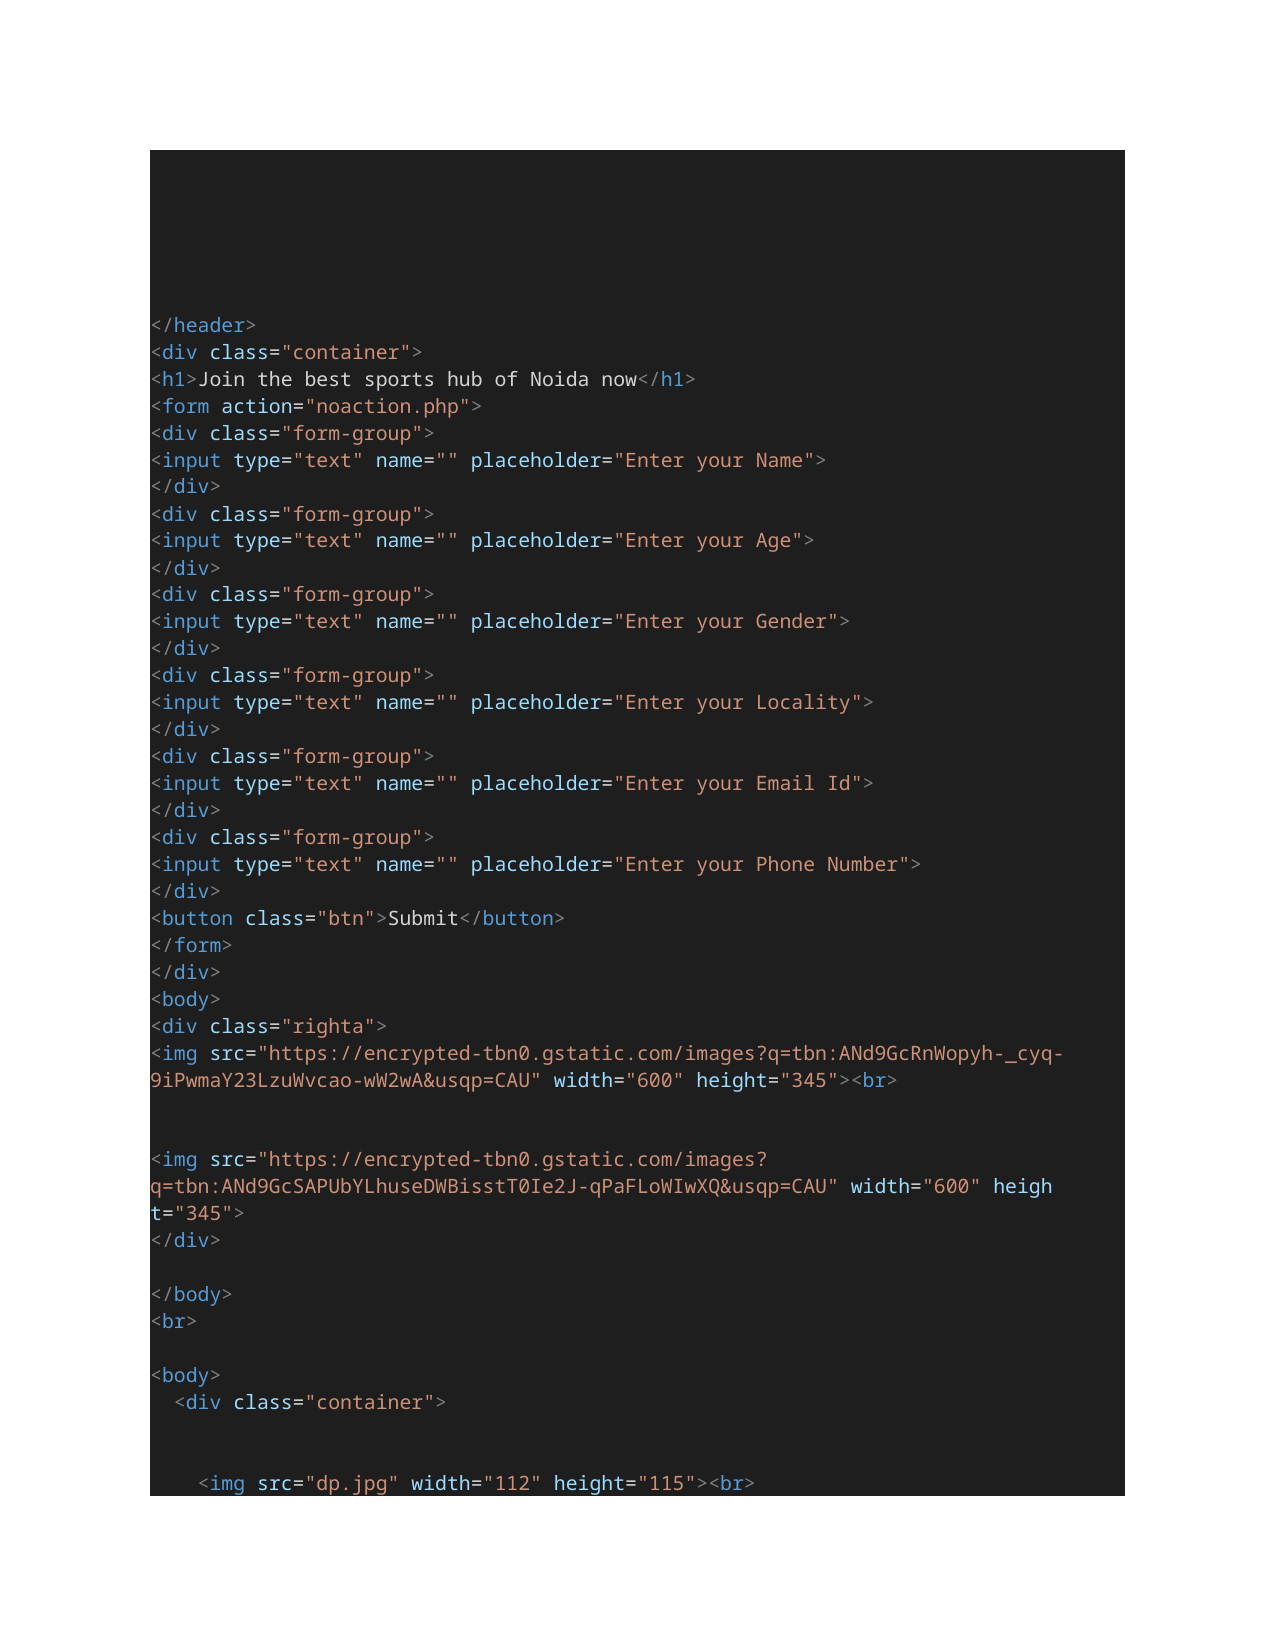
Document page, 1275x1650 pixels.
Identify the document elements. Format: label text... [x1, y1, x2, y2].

text <body> [150, 1361, 1125, 1388]
text </div> [150, 554, 1125, 581]
text <form action="noaction.php"> [150, 392, 1125, 419]
text <div class="form-group"> [150, 419, 1125, 446]
text <img src="dp.jpg" width="112" height="115"><br> [150, 1469, 1125, 1496]
text </div> [150, 877, 1125, 904]
text <input type="text" name="" placeholder="Enter your Gender"> [150, 608, 1125, 635]
text </div> [150, 635, 1125, 662]
text <input type="text" name="" placeholder="Enter your Locality"> [150, 689, 1125, 716]
text </div> [150, 797, 1125, 823]
text </div> [150, 716, 1125, 743]
text <input type="text" name="" placeholder="Enter your Name"> [150, 446, 1125, 473]
text <body> [150, 985, 1125, 1012]
text <input type="text" name="" placeholder="Enter your Phone Number"> [150, 851, 1125, 877]
text <input type="text" name="" placeholder="Enter your Age"> [150, 527, 1125, 554]
text <div class="container"> [150, 1388, 1125, 1415]
text <div class="container"> [150, 338, 1125, 365]
text </div> [150, 1226, 1125, 1253]
text </header> [150, 311, 1125, 338]
text <div class="form-group"> [150, 662, 1125, 689]
text <img src="https://encrypted-tbn0.gstatic.com/images?q=tbn:ANd9GcSAPUbYLhuseDWBisstT0Ie2J-qPaFLoWIwXQ&usqp=CAU" width="600" height="345"> [150, 1145, 1125, 1226]
text <button class="btn">Submit</button> [150, 904, 1125, 931]
text <div class="righta"> [150, 1012, 1125, 1039]
text <div class="form-group"> [150, 500, 1125, 527]
text <br> [150, 1307, 1125, 1334]
text <img src="https://encrypted-tbn0.gstatic.com/images?q=tbn:ANd9GcRnWopyh-_cyq-9iPwmaY23LzuWvcao-wW2wA&usqp=CAU" width="600" height="345"><br> [150, 1039, 1125, 1093]
text <div class="form-group"> [150, 743, 1125, 769]
text </div> [150, 473, 1125, 500]
text </div> [150, 958, 1125, 985]
text </form> [150, 931, 1125, 958]
text <h1>Join the best sports hub of Noida now</h1> [150, 365, 1125, 392]
text <div class="form-group"> [150, 823, 1125, 851]
text <div class="form-group"> [150, 581, 1125, 608]
text </body> [150, 1280, 1125, 1307]
text <input type="text" name="" placeholder="Enter your Email Id"> [150, 769, 1125, 797]
